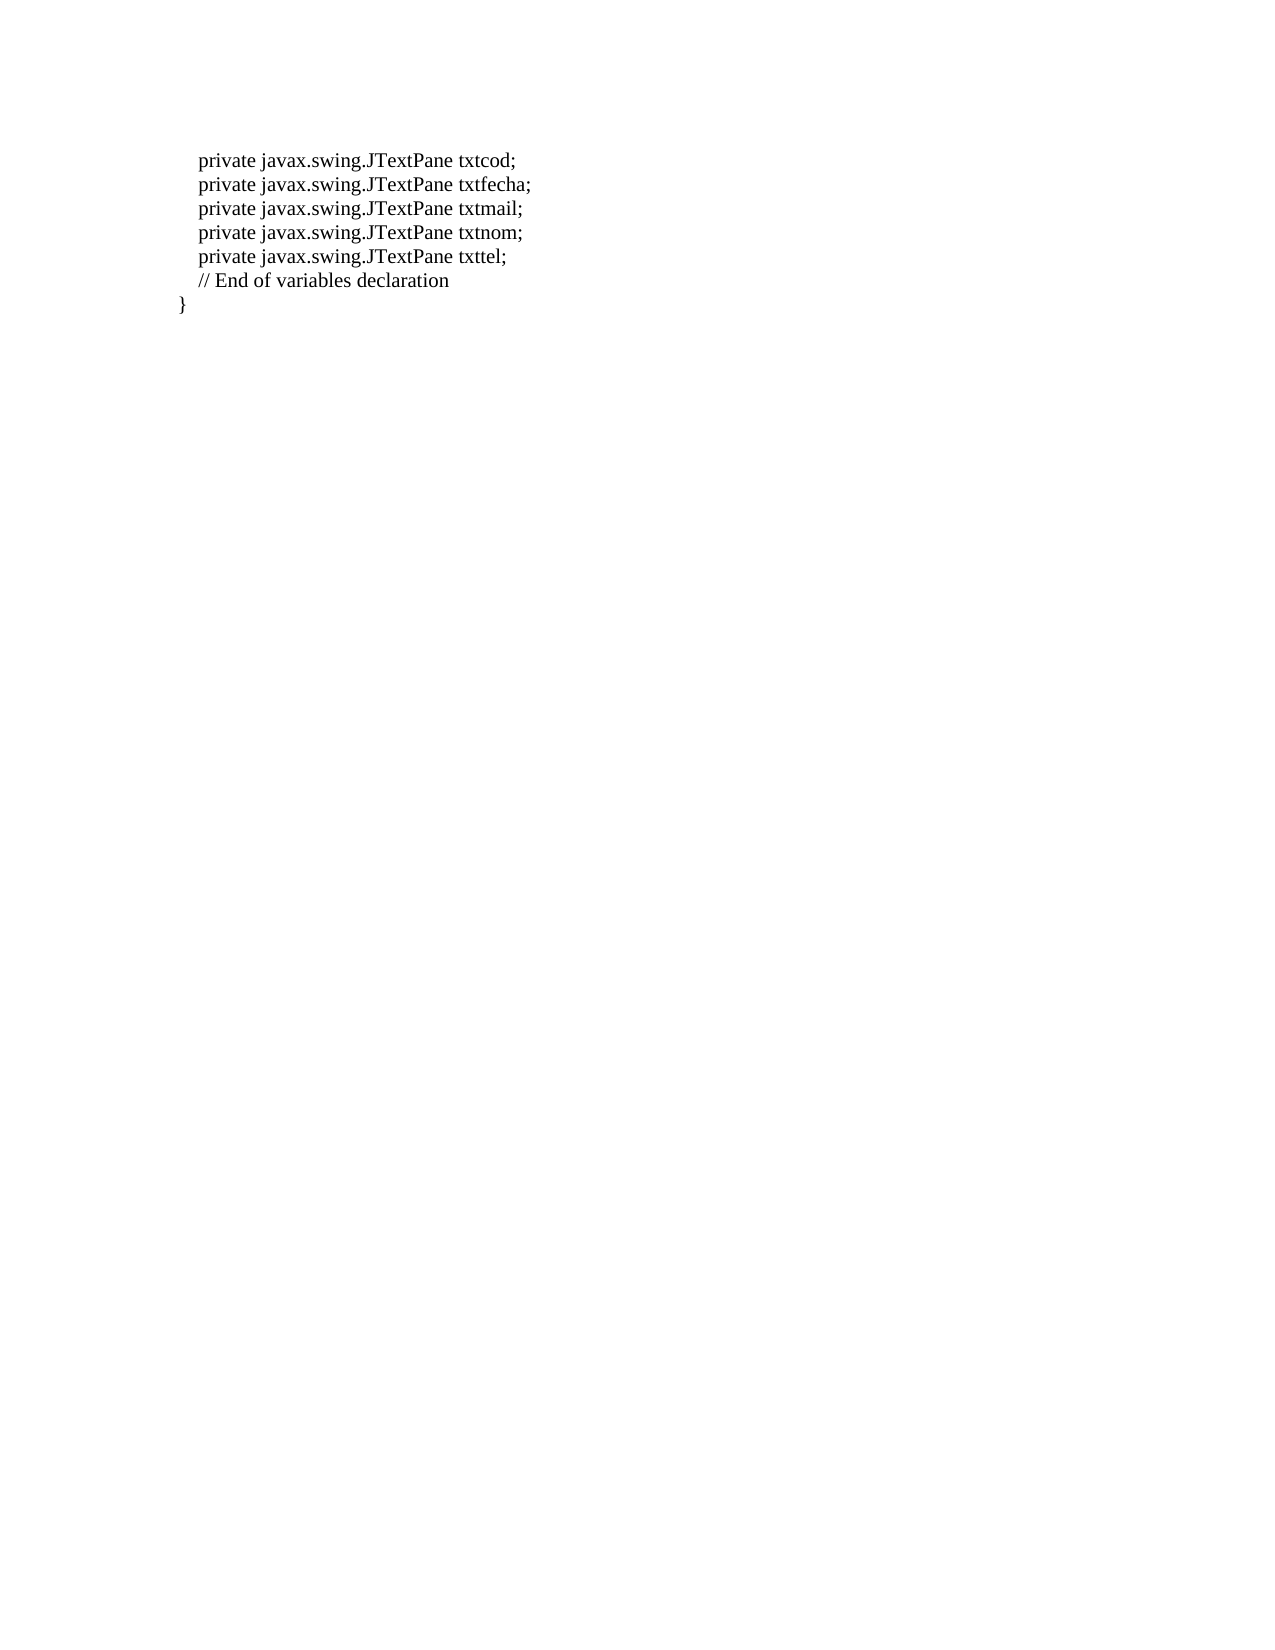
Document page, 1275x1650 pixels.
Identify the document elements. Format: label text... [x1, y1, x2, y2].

text private javax.swing.JTextPane txtcod; [177, 148, 1098, 172]
text } [177, 292, 1098, 316]
text private javax.swing.JTextPane txtnom; [177, 220, 1098, 244]
text private javax.swing.JTextPane txtfecha; [177, 172, 1098, 196]
text private javax.swing.JTextPane txttel; [177, 244, 1098, 268]
text // End of variables declaration [177, 268, 1098, 292]
text private javax.swing.JTextPane txtmail; [177, 196, 1098, 220]
